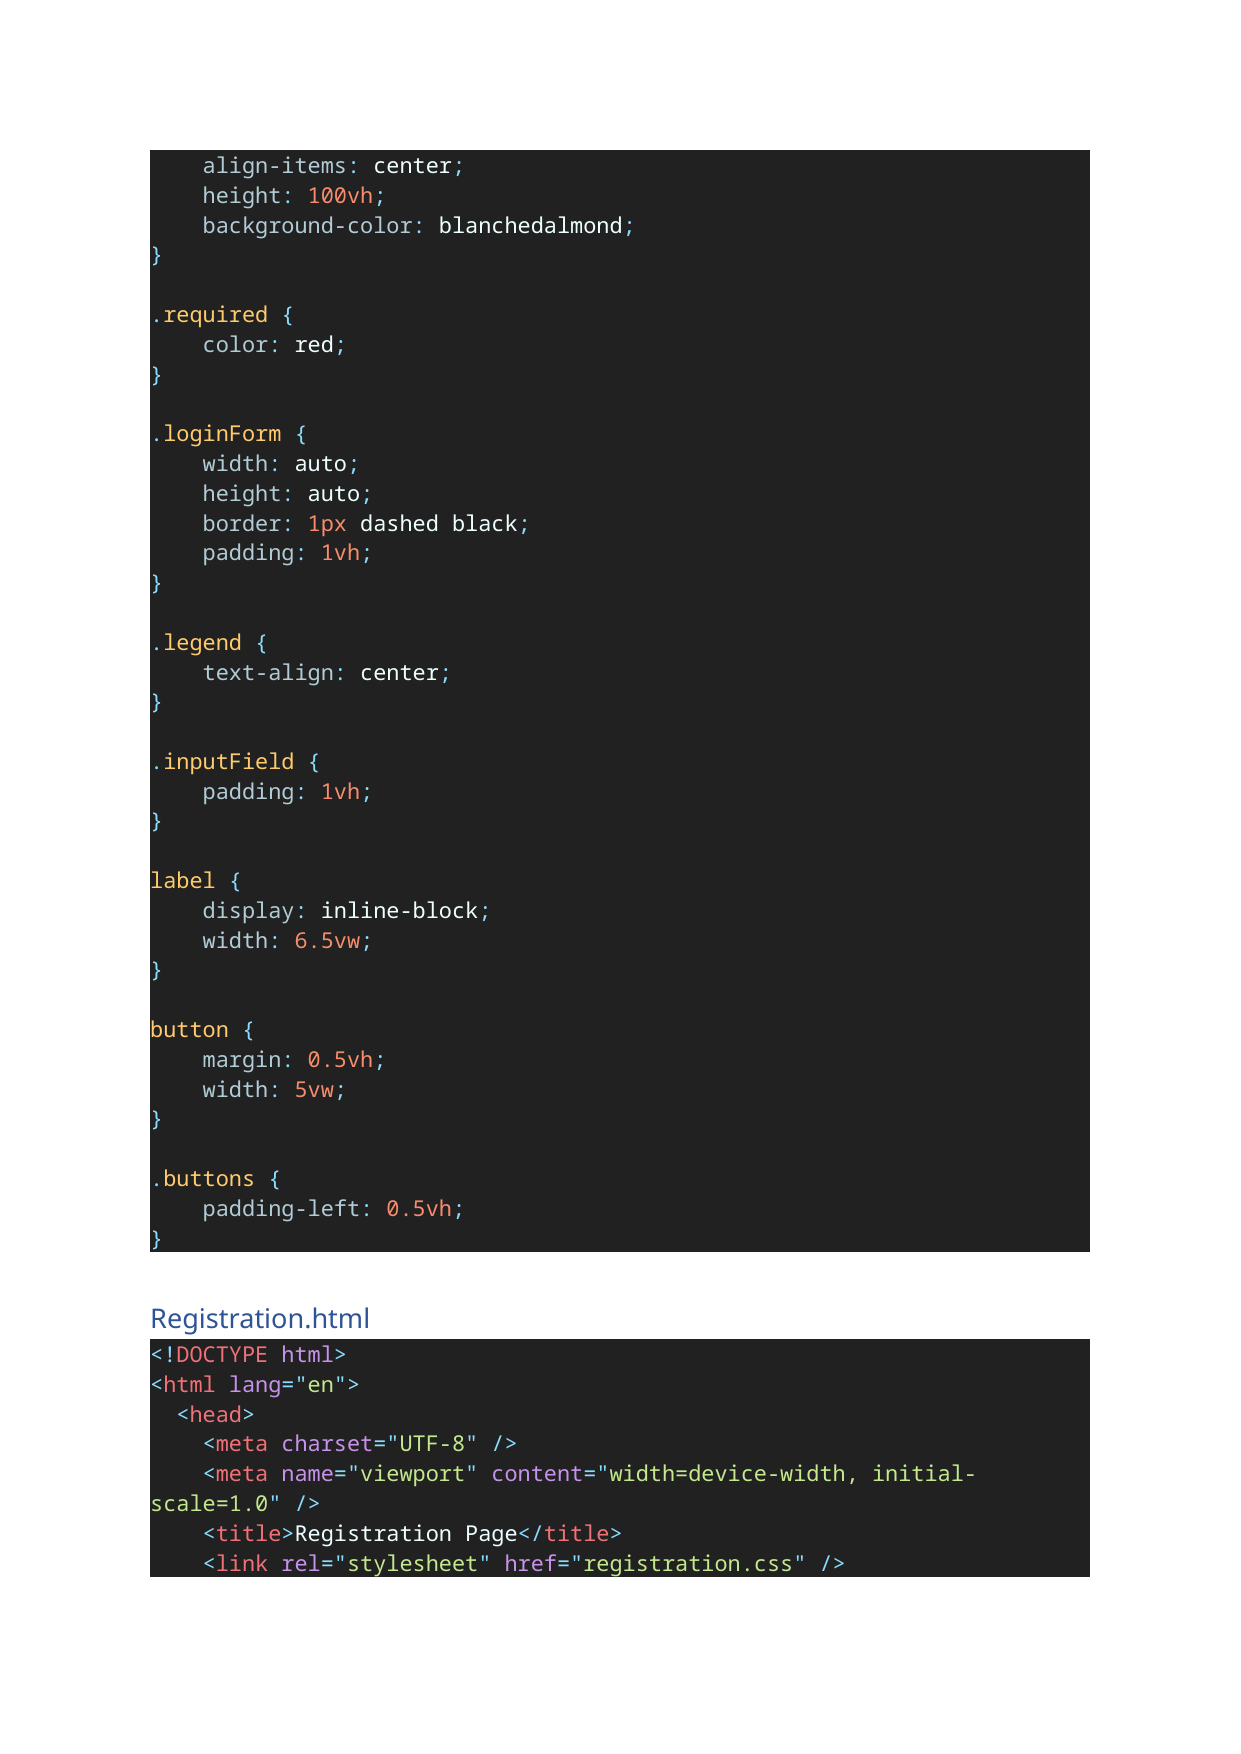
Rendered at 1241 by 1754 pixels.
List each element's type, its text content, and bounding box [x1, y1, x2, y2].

text } [150, 358, 1090, 388]
text } [150, 567, 1090, 597]
text label { [150, 865, 1090, 895]
text <meta charset="UTF-8" /> [150, 1428, 1090, 1458]
text width: 5vw; [150, 1073, 1090, 1103]
text height: auto; [150, 478, 1090, 507]
text margin: 0.5vh; [150, 1044, 1090, 1073]
text } [150, 805, 1090, 835]
text text-align: center; [150, 656, 1090, 686]
text <meta name="viewport" content="width=device-width, initial-scale=1.0" /> [150, 1458, 1090, 1518]
text <link rel="stylesheet" href="registration.css" /> [150, 1547, 1090, 1577]
text padding-left: 0.5vh; [150, 1193, 1090, 1222]
text button { [150, 1014, 1090, 1044]
text } [150, 1222, 1090, 1252]
text } [150, 954, 1090, 984]
text display: inline-block; [150, 895, 1090, 924]
text } [150, 239, 1090, 269]
text height: 100vh; [150, 180, 1090, 209]
text width: auto; [150, 448, 1090, 478]
text border: 1px dashed black; [150, 507, 1090, 537]
text padding: 1vh; [150, 776, 1090, 805]
text .loginForm { [150, 418, 1090, 448]
text <head> [150, 1398, 1090, 1428]
text <html lang="en"> [150, 1369, 1090, 1398]
subtitle Registration.html [150, 1299, 1090, 1336]
text color: red; [150, 329, 1090, 358]
text .required { [150, 299, 1090, 329]
text <title>Registration Page</title> [150, 1518, 1090, 1547]
text } [150, 686, 1090, 716]
text .buttons { [150, 1163, 1090, 1193]
text align-items: center; [150, 150, 1090, 180]
text .legend { [150, 627, 1090, 656]
text padding: 1vh; [150, 537, 1090, 567]
text width: 6.5vw; [150, 924, 1090, 954]
text } [150, 1103, 1090, 1133]
text <!DOCTYPE html> [150, 1339, 1090, 1369]
text .inputField { [150, 746, 1090, 776]
text background-color: blanchedalmond; [150, 209, 1090, 239]
